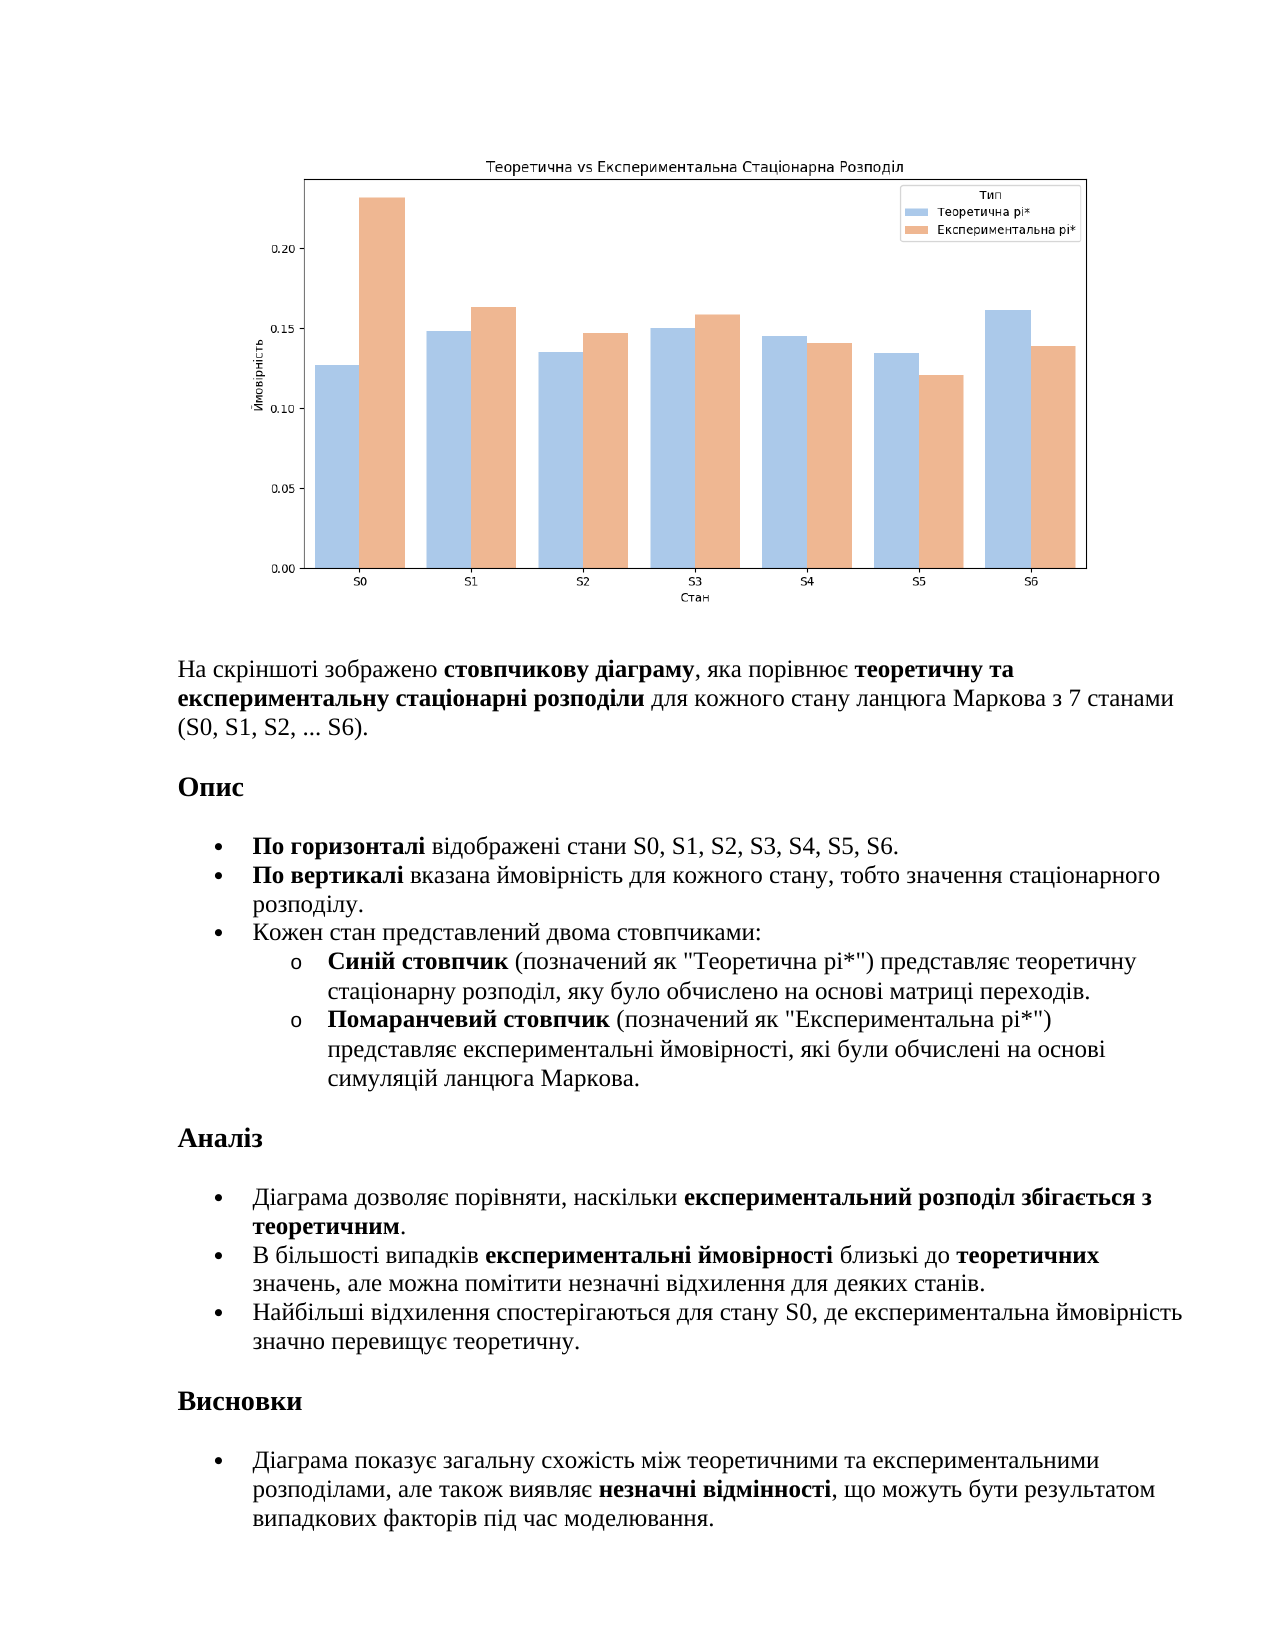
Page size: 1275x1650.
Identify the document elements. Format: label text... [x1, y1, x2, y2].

list Кожен стан представлений двома стовпчиками: [215, 917, 1186, 946]
text На скріншоті зображено стовпчикову діаграму, яка порівнює теоретичну та експериментальну стаціонарні розподіли для кожного стану ланцюга Маркова з 7 станами (S0, S1, S2, ... S6). [177, 654, 1186, 740]
list В більшості випадків експериментальні ймовірності близькі до теоретичних значень, але можна помітити незначні відхилення для деяких станів. [215, 1240, 1186, 1297]
list По вертикалі вказана ймовірність для кожного стану, тобто значення стаціонарного розподілу. [215, 860, 1186, 917]
list По горизонталі відображені стани S0, S1, S2, S3, S4, S5, S6. [215, 831, 1186, 860]
list Діаграма показує загальну схожість між теоретичними та експериментальними розподілами, але також виявляє незначні відмінності, що можуть бути результатом випадкових факторів під час моделювання. [215, 1446, 1186, 1532]
list Синій стовпчик (позначений як "Теоретична pi*") представляє теоретичну стаціонарну розподіл, яку було обчислено на основі матриці переходів. [290, 946, 1186, 1004]
text Опис [177, 769, 1186, 802]
text Висновки [177, 1384, 1186, 1416]
list Діаграма дозволяє порівняти, наскільки експериментальний розподіл збігається з теоретичним. [215, 1182, 1186, 1240]
list Найбільші відхилення спостерігаються для стану S0, де експериментальна ймовірність значно перевищує теоретичну. [215, 1297, 1186, 1355]
list Помаранчевий стовпчик (позначений як "Експериментальна pi*") представляє експериментальні ймовірності, які були обчислені на основі симуляцій ланцюга Маркова. [290, 1004, 1186, 1092]
picture [177, 118, 1187, 623]
text Аналіз [177, 1121, 1186, 1153]
